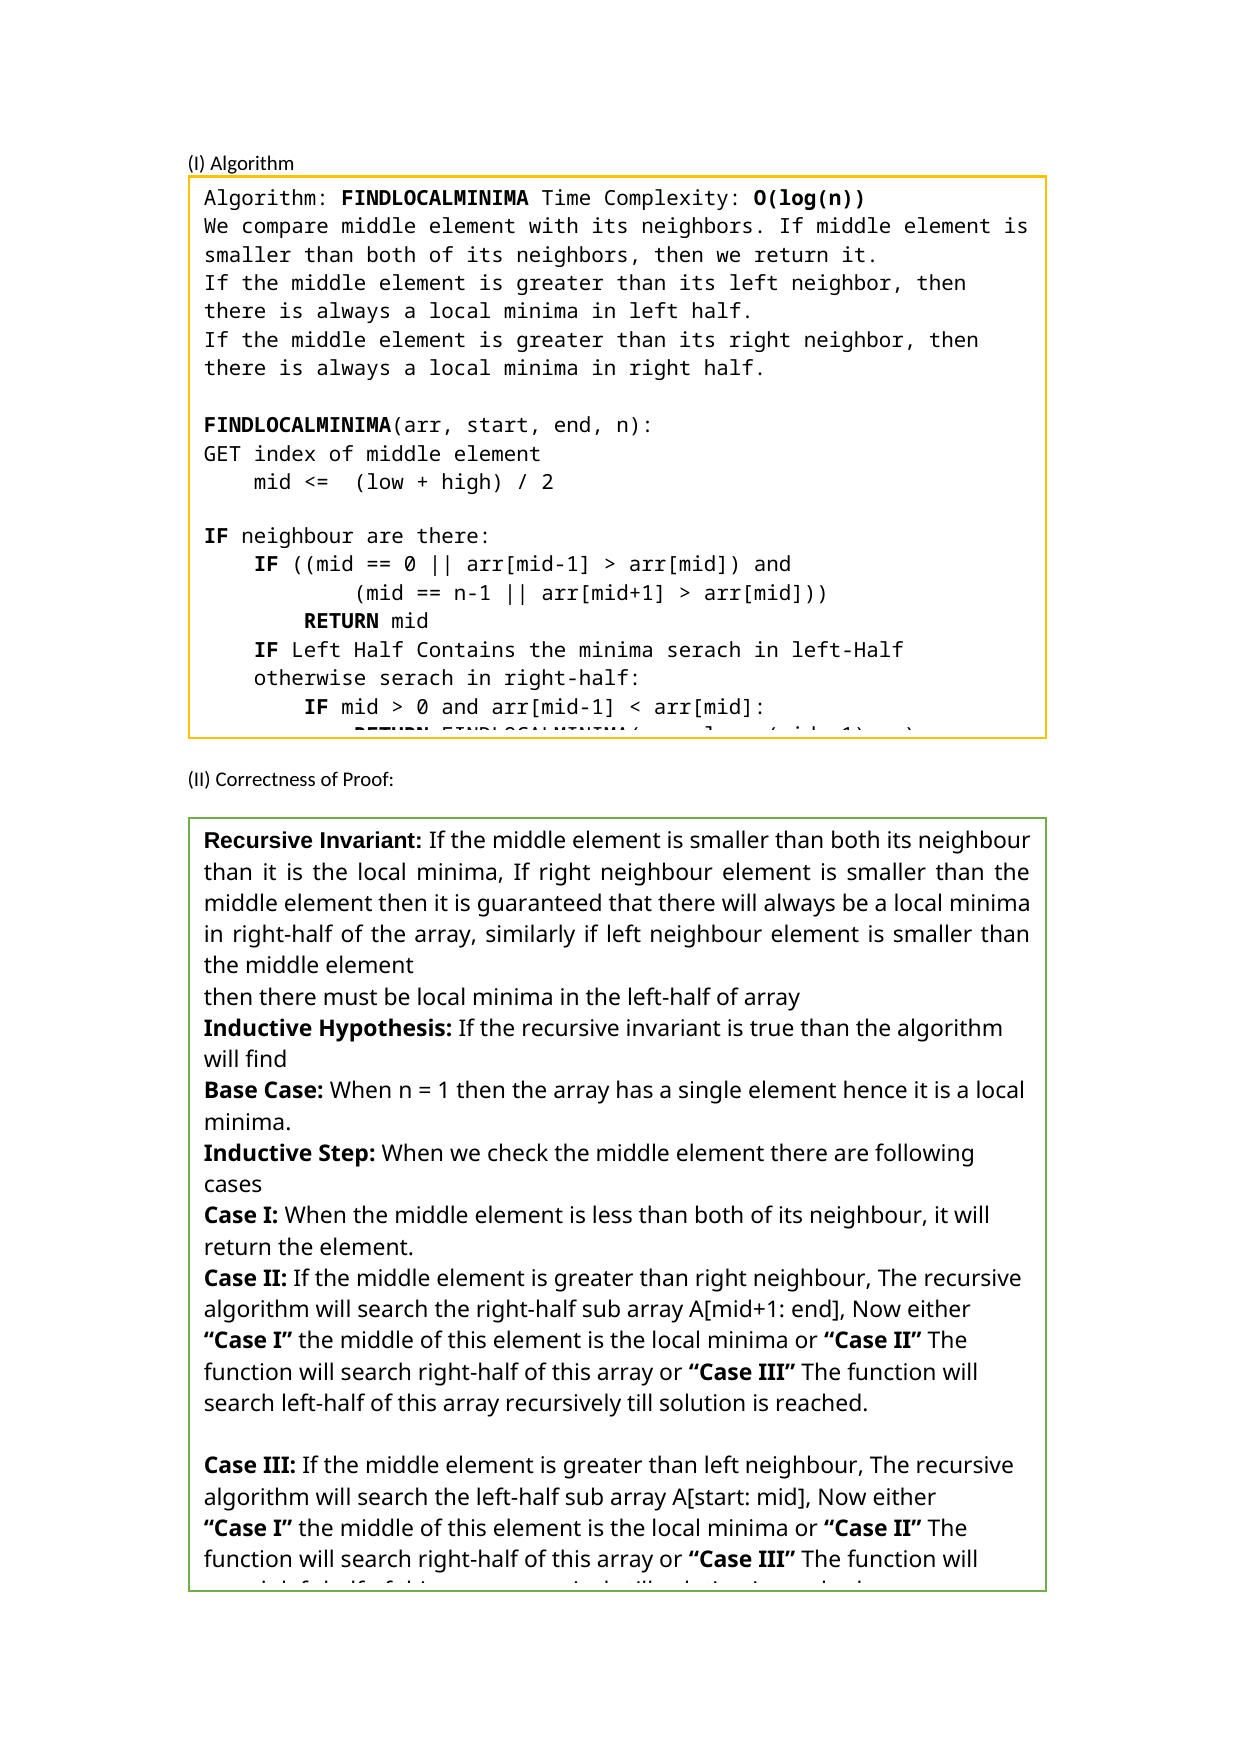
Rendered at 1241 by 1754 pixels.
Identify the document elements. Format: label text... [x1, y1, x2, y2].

list Correctness of Proof: [187, 766, 1053, 791]
list Algorithm [187, 150, 1053, 175]
